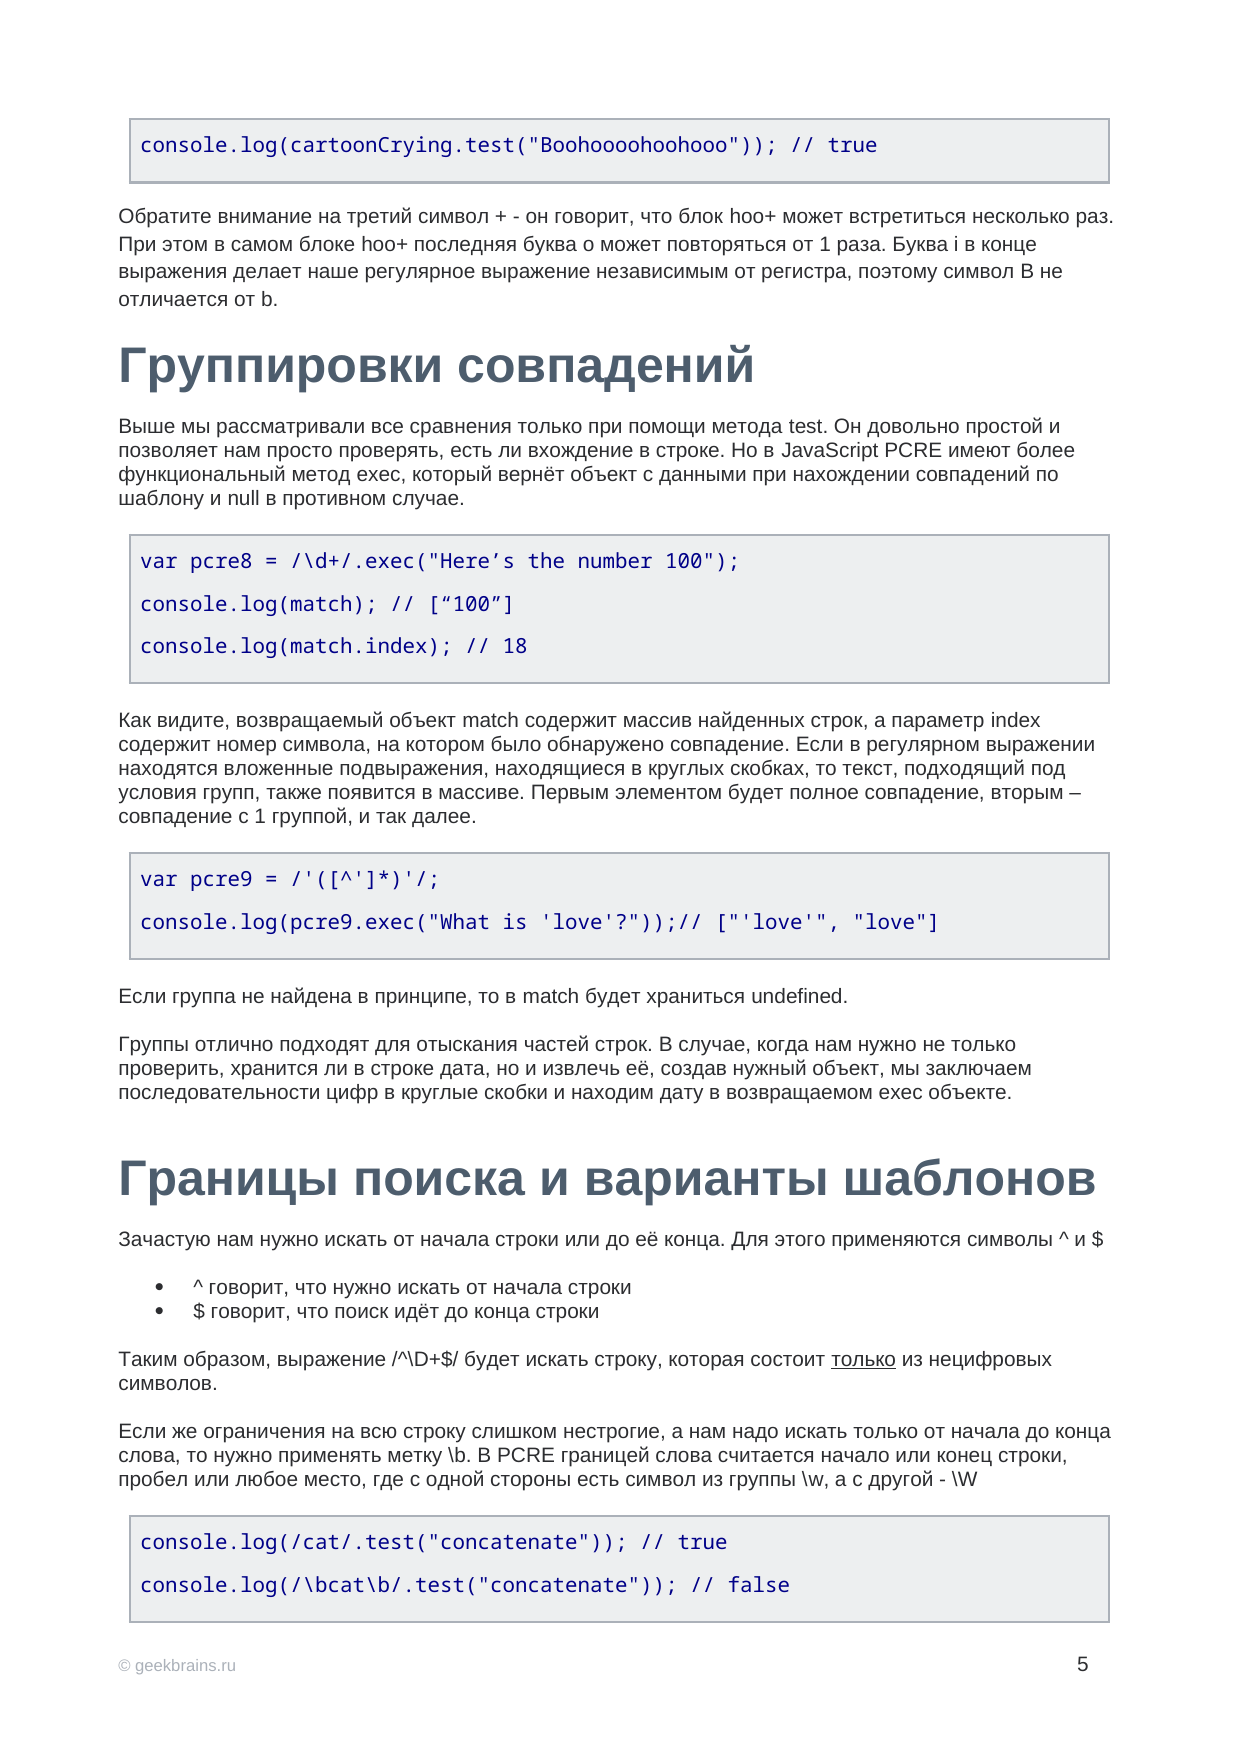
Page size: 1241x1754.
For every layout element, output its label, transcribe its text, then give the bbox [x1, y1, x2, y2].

table_header console.log(/cat/.test("concatenate")); // true console.log(/\bcat\b/.test("concatenate")); // false [131, 1517, 1108, 1621]
text Обратите внимание на третий символ + - он говорит, что блок hoo+ может встретиться несколько раз. При этом в самом блоке hoo+ последняя буква o может повторяться от 1 раза. Буква i в конце выражения делает наше регулярное выражение независимым от регистра, поэтому символ B не отличается от b. [118, 204, 1122, 311]
text Зачастую нам нужно искать от начала строки или до её конца. Для этого применяются символы ^ и $ [118, 1227, 1122, 1251]
text Таким образом, выражение /^\D+$/ будет искать строку, которая состоит только из нецифровых символов. [118, 1347, 1122, 1395]
text Если же ограничения на всю строку слишком нестрогие, а нам надо искать только от начала до конца слова, то нужно применять метку \b. В PCRE границей слова считается начало или конец строки, пробел или любое место, где с одной стороны есть символ из группы \w, а с другой - \W [118, 1419, 1122, 1491]
text Выше мы рассматривали все сравнения только при помощи метода test. Он довольно простой и позволяет нам просто проверять, есть ли вхождение в строке. Но в JavaScript PCRE имеют более функциональный метод exec, который вернёт объект с данными при нахождении совпадений по шаблону и null в противном случае. [118, 414, 1122, 509]
text Границы поиска и варианты шаблонов [118, 1148, 1122, 1206]
text Как видите, возвращаемый объект match содержит массив найденных строк, а параметр index содержит номер символа, на котором было обнаружено совпадение. Если в регулярном выражении находятся вложенные подвыражения, находящиеся в круглых скобках, то текст, подходящий под условия групп, также появится в массиве. Первым элементом будет полное совпадение, вторым – совпадение с 1 группой, и так далее. [118, 708, 1122, 828]
list $ говорит, что поиск идёт до конца строки [156, 1299, 1122, 1323]
text Группы отлично подходят для отыскания частей строк. В случае, когда нам нужно не только проверить, хранится ли в строке дата, но и извлечь её, создав нужный объект, мы заключаем последовательности цифр в круглые скобки и находим дату в возвращаемом exec объекте. [118, 1032, 1122, 1104]
text Группировки совпадений [118, 335, 1122, 393]
list ^ говорит, что нужно искать от начала строки [156, 1275, 1122, 1299]
table_header var pcre8 = /\d+/.exec("Here’s the number 100"); console.log(match); // [“100”] console.log(match.index); // 18 [131, 536, 1108, 682]
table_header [131, 120, 1108, 181]
text Если группа не найдена в принципе, то в match будет храниться undefined. [118, 984, 1122, 1008]
table_header var pcre9 = /'([^']*)'/; console.log(pcre9.exec("What is 'love'?"));// ["'love'", "love"] [131, 854, 1108, 958]
